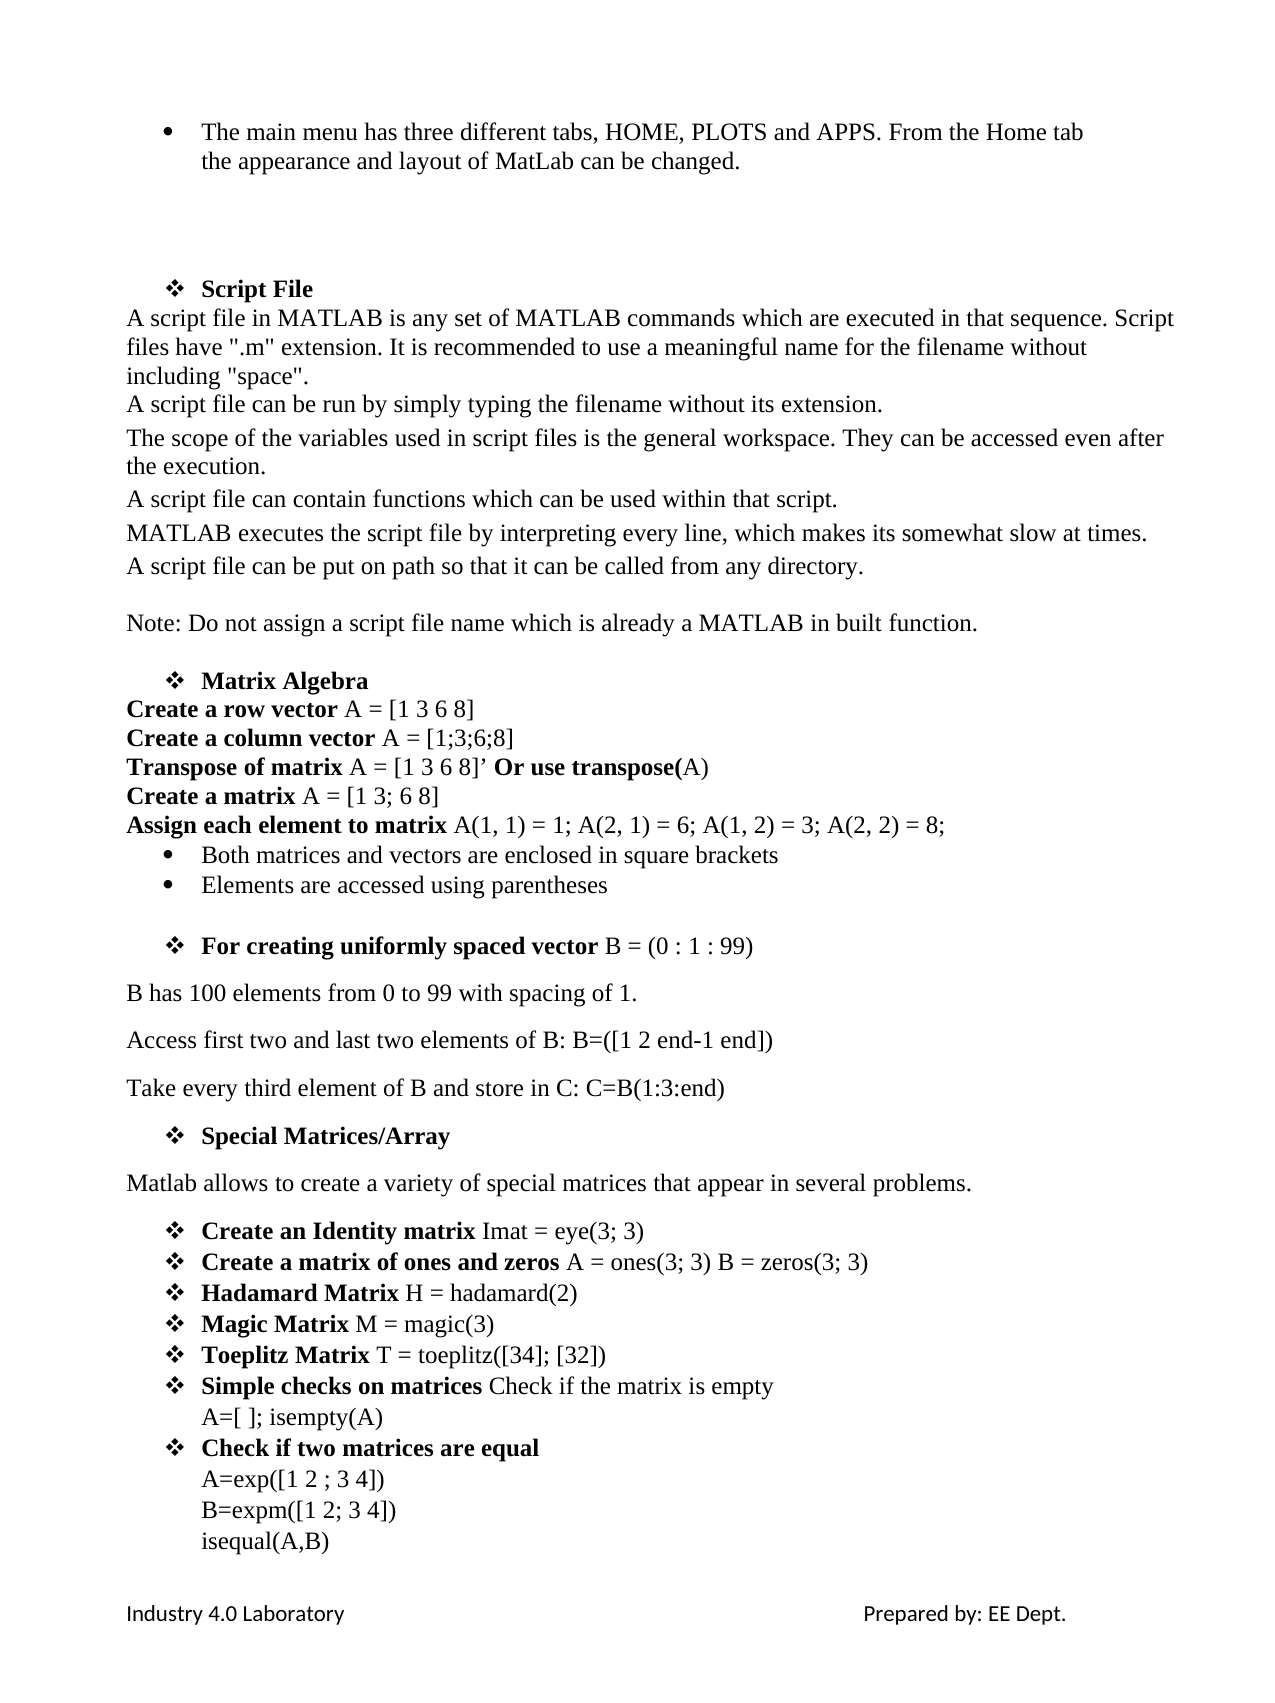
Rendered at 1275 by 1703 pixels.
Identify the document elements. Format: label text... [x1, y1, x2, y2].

list The main menu has three different tabs, HOME, PLOTS and APPS. From the Home tab the appearance and layout of MatLab can be changed. [163, 117, 1120, 174]
text Create a column vector A = [1;3;6;8] [126, 723, 1260, 752]
list Magic Matrix M = magic(3) [163, 1309, 1260, 1338]
subtitle Check if two matrices are equal [163, 1433, 1260, 1462]
text A script file in MATLAB is any set of MATLAB commands which are executed in that sequence. Script files have ".m" extension. It is recommended to use a meaningful name for the filename without including "space". [126, 303, 1177, 389]
list Hadamard Matrix H = hadamard(2) [163, 1278, 1260, 1307]
list Simple checks on matrices Check if the matrix is empty A=[ ]; isempty(A) [163, 1371, 774, 1431]
text Create a row vector A = [1 3 6 8] [126, 695, 1260, 723]
subtitle Special Matrices/Array [163, 1121, 1260, 1149]
text Create a matrix A = [1 3; 6 8] [126, 781, 1260, 810]
list Both matrices and vectors are enclosed in square brackets [163, 839, 1260, 869]
text A script file can contain functions which can be used within that script. [126, 484, 1260, 513]
list Create an Identity matrix Imat = eye(3; 3) [163, 1216, 1260, 1244]
list Elements are accessed using parentheses [163, 869, 1260, 900]
subtitle Script File [163, 275, 1260, 303]
text A script file can be run by simply typing the filename without its extension. [126, 389, 1260, 418]
text B=expm([1 2; 3 4]) [201, 1495, 1260, 1524]
text Matlab allows to create a variety of special matrices that appear in several problems. [126, 1168, 1260, 1197]
list Create a matrix of ones and zeros A = ones(3; 3) B = zeros(3; 3) [163, 1247, 1260, 1275]
text MATLAB executes the script file by interpreting every line, which makes its somewhat slow at times. A script file can be put on path so that it can be called from any directory. [126, 518, 1160, 579]
text Assign each element to matrix A(1, 1) = 1; A(2, 1) = 6; A(1, 2) = 3; A(2, 2) = 8; [126, 810, 1260, 838]
list Toeplitz Matrix T = toeplitz([34]; [32]) [163, 1340, 1260, 1369]
list For creating uniformly spaced vector B = (0 : 1 : 99) B has 100 elements from 0 to 99 with spacing of 1. [126, 931, 754, 1007]
text isequal(A,B) [201, 1526, 1260, 1555]
text The scope of the variables used in script files is the general workspace. They can be accessed even after the execution. [126, 423, 1165, 480]
text A=exp([1 2 ; 3 4]) [201, 1464, 1260, 1493]
text Note: Do not assign a script file name which is already a MATLAB in built function. [126, 608, 1260, 637]
text Access first two and last two elements of B: B=([1 2 end-1 end]) Take every third element of B and store in C: C=B(1:3:end) [126, 1026, 775, 1102]
subtitle Matrix Algebra [163, 666, 1260, 695]
text Transpose of matrix A = [1 3 6 8]’ Or use transpose(A) [126, 752, 1260, 781]
